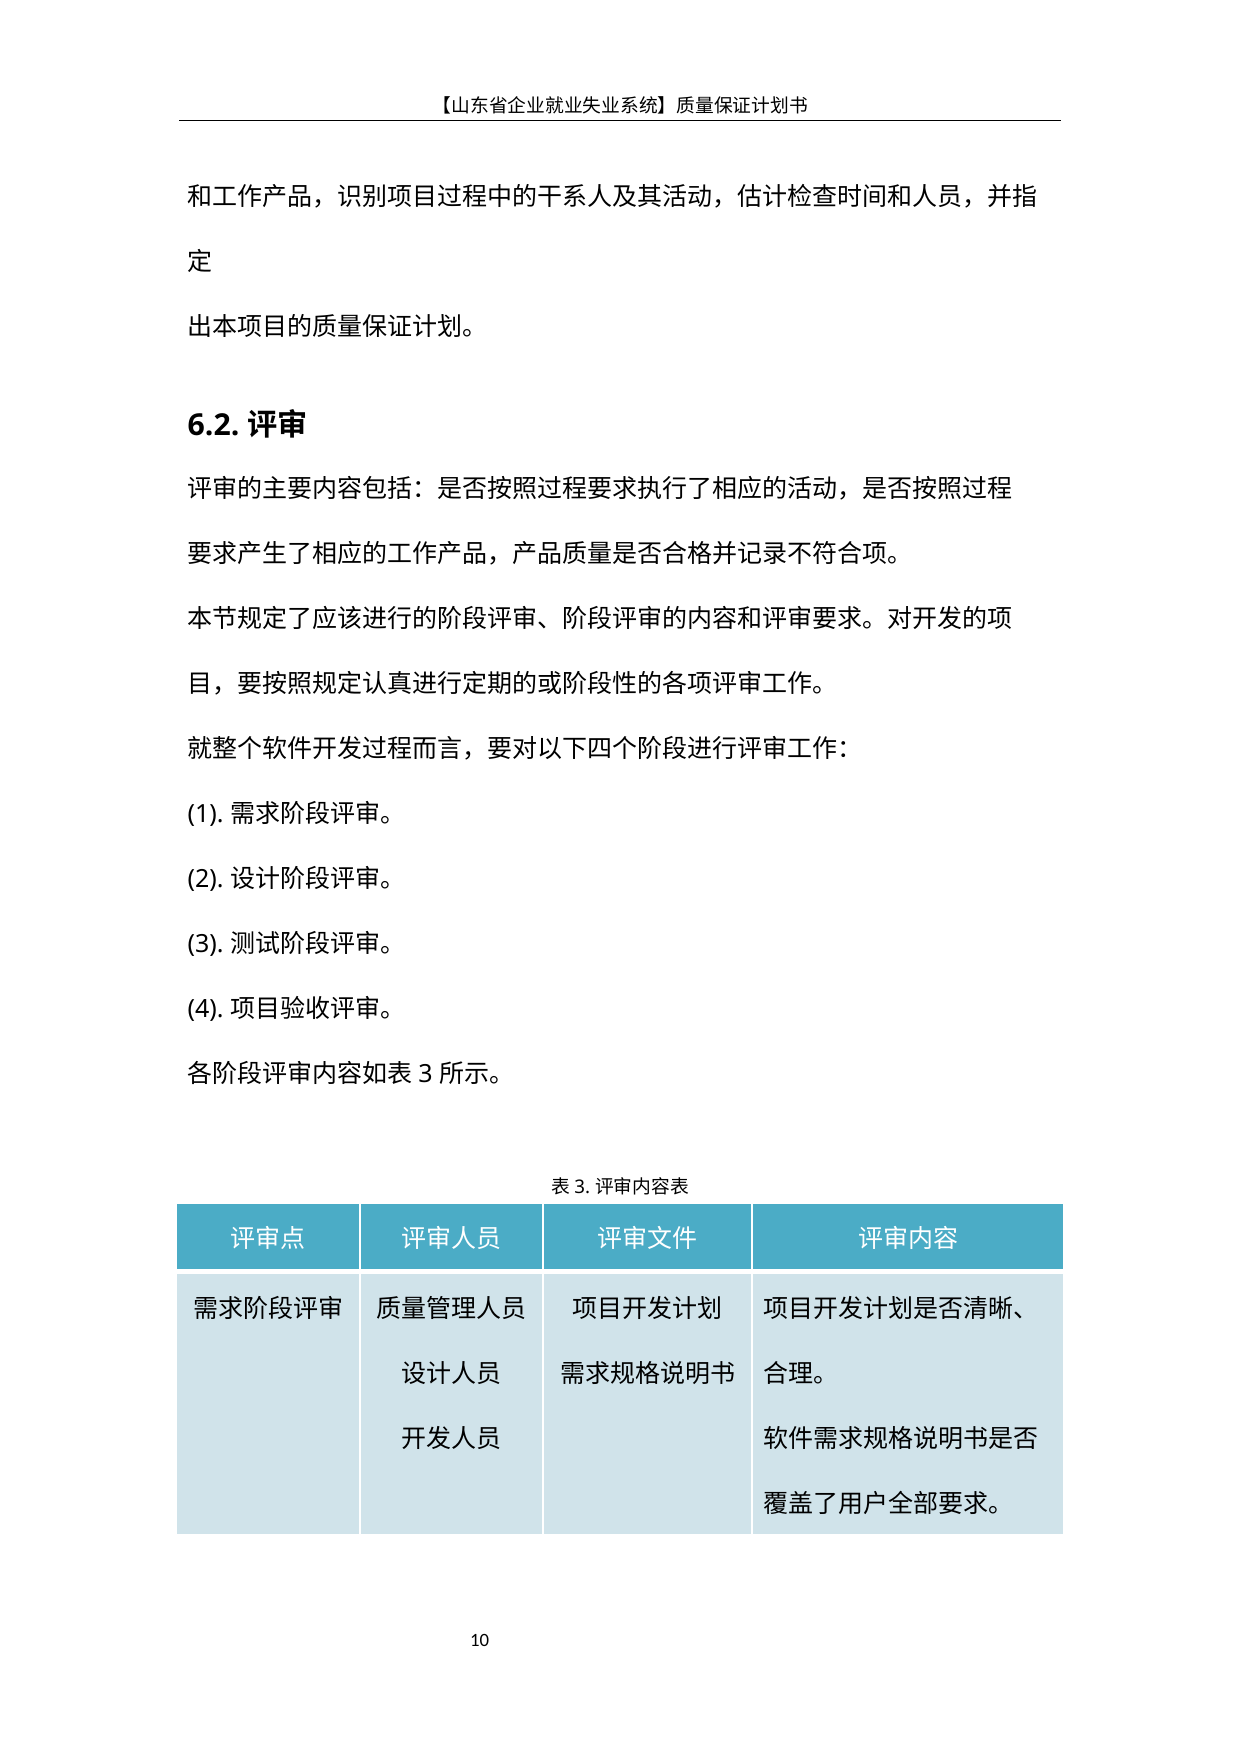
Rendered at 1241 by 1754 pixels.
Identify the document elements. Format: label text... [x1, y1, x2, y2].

text 表3. 评审内容表 [187, 1169, 1053, 1202]
table_cell 项目开发计划 需求规格说明书 [544, 1274, 751, 1534]
table_header 评审文件 [544, 1204, 751, 1269]
text 评审的主要内容包括：是否按照过程要求执行了相应的活动，是否按照过程 [187, 454, 1053, 519]
text 6.2. 评审 [187, 389, 1053, 454]
text 本节规定了应该进行的阶段评审、阶段评审的内容和评审要求。对开发的项 [187, 584, 1053, 649]
text 各阶段评审内容如表 3 所示。 [187, 1039, 1053, 1104]
table_header 评审人员 [361, 1204, 542, 1269]
table_header 评审内容 [753, 1204, 1063, 1269]
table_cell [753, 1274, 1063, 1534]
text (2). 设计阶段评审。 [187, 844, 1053, 909]
table_cell 质量管理人员 设计人员 开发人员 [361, 1274, 542, 1534]
text 就整个软件开发过程而言，要对以下四个阶段进行评审工作： [187, 714, 1053, 779]
text 和工作产品，识别项目过程中的干系人及其活动，估计检查时间和人员，并指定 [187, 162, 1053, 292]
text 出本项目的质量保证计划。 [187, 292, 1053, 357]
text (3). 测试阶段评审。 [187, 909, 1053, 974]
text (1). 需求阶段评审。 [187, 779, 1053, 844]
table_cell 需求阶段评审 [177, 1274, 359, 1534]
table_header 评审点 [177, 1204, 359, 1269]
text 要求产生了相应的工作产品，产品质量是否合格并记录不符合项。 [187, 519, 1053, 584]
text (4). 项目验收评审。 [187, 974, 1053, 1039]
text 目，要按照规定认真进行定期的或阶段性的各项评审工作。 [187, 649, 1053, 714]
